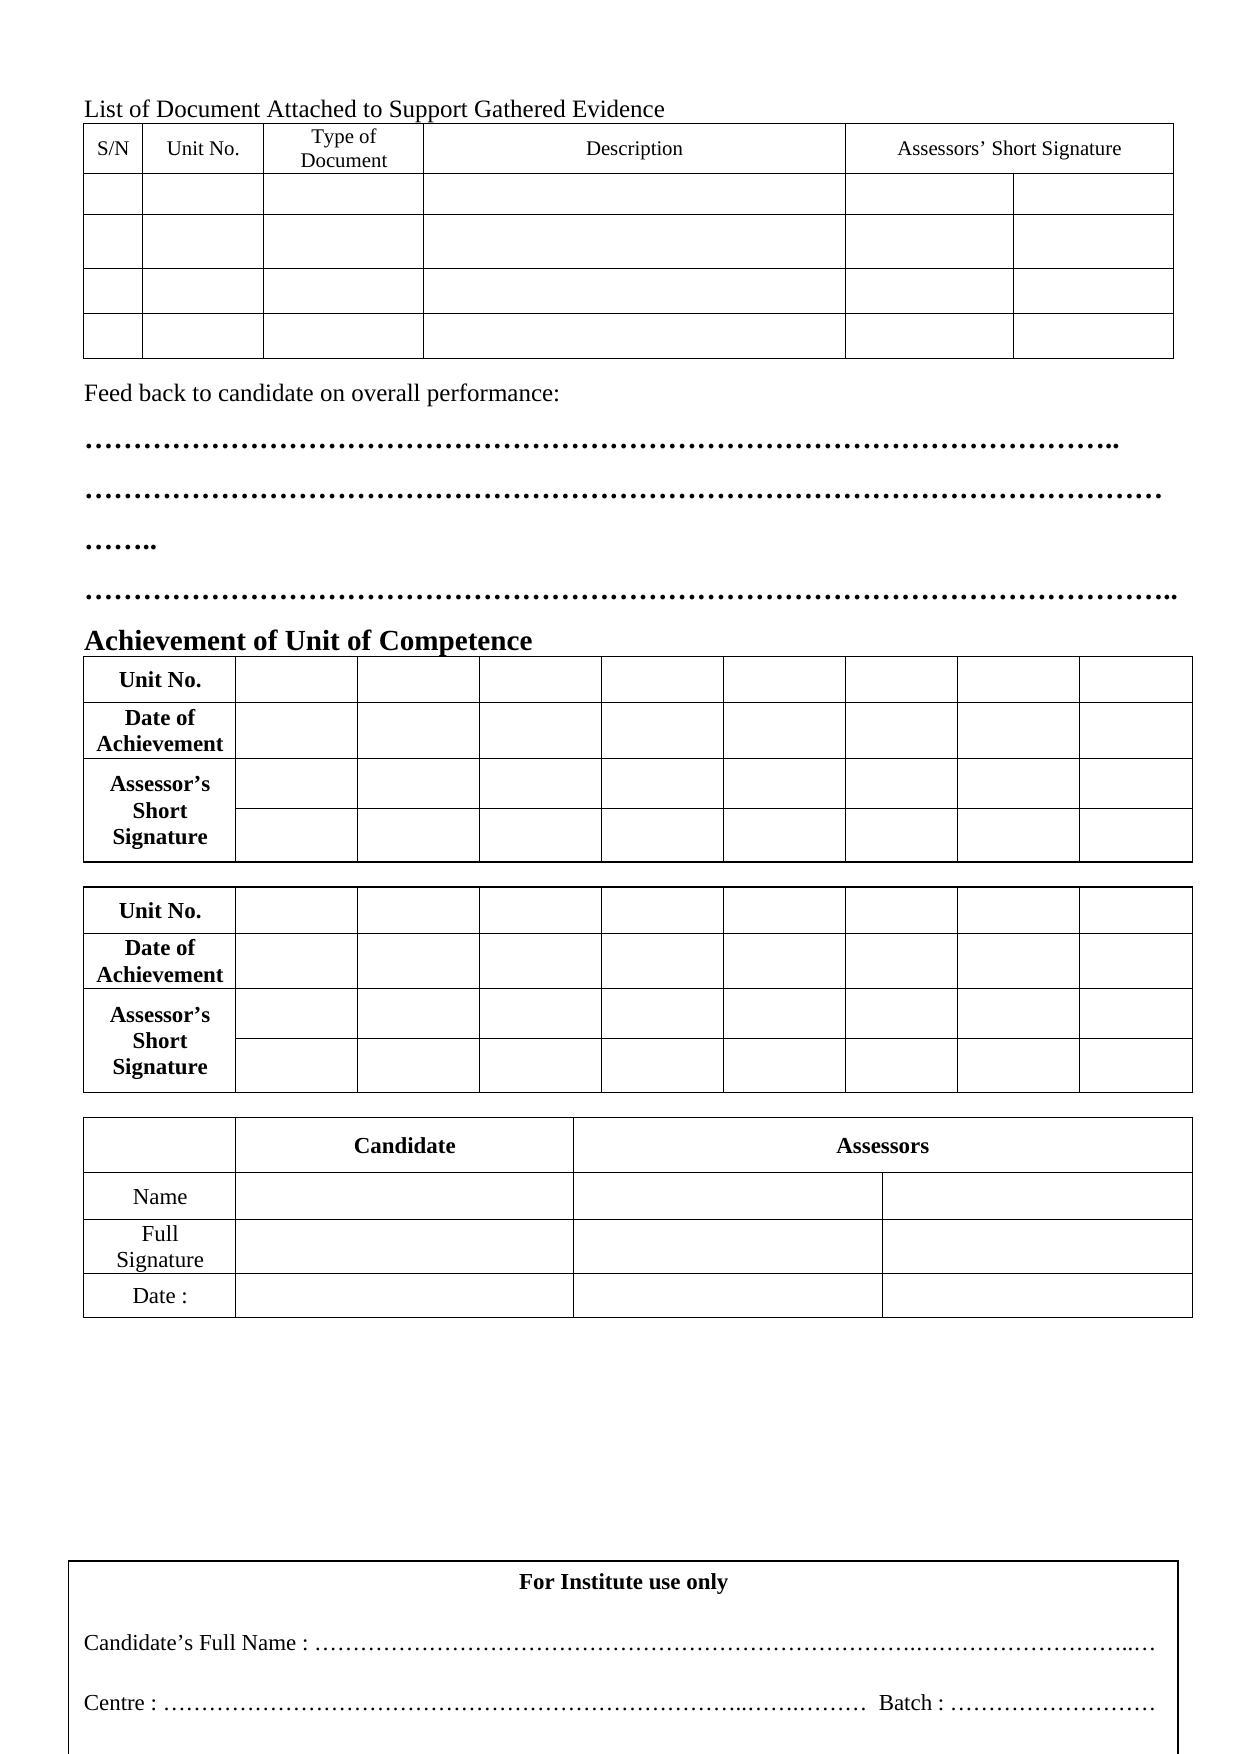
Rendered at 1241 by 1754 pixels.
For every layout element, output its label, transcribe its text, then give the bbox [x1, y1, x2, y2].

table_cell [358, 989, 479, 1038]
table_cell [143, 174, 263, 214]
table_cell [1014, 174, 1173, 214]
table_cell [724, 1039, 845, 1092]
table_header [846, 657, 957, 702]
table_cell [143, 314, 263, 358]
table_cell [883, 1220, 1192, 1273]
table_header [724, 657, 845, 702]
text Achievement of Unit of Competence [84, 623, 1183, 656]
table_cell [236, 1274, 573, 1317]
table_cell [1014, 314, 1173, 358]
table_header [358, 657, 479, 702]
table_cell [480, 703, 601, 757]
table_header [958, 657, 1079, 702]
table_cell [724, 989, 845, 1038]
table_cell [846, 759, 957, 808]
table_cell [574, 1220, 882, 1273]
table_header Description [424, 124, 845, 172]
table_cell [358, 1039, 479, 1092]
table_cell [84, 215, 142, 268]
table_cell [480, 989, 601, 1038]
text ……………………………………………………………………………………………..………………………………………………………………………………………………………..………………………………………………………………………………………………….. [84, 421, 1183, 606]
table_header [84, 1118, 235, 1172]
table_cell [358, 934, 479, 988]
text List of Document Attached to Support Gathered Evidence [84, 94, 1183, 123]
text Feed back to candidate on overall performance: [84, 378, 1183, 407]
table_cell [1014, 215, 1173, 268]
table_cell [958, 989, 1079, 1038]
table_cell [846, 174, 1013, 214]
table_cell [1014, 269, 1173, 313]
table_cell [84, 174, 142, 214]
table_cell [724, 934, 845, 988]
table_header Candidate [236, 1118, 573, 1172]
table_cell Date : [84, 1274, 235, 1317]
table_cell [236, 1220, 573, 1273]
table_header [236, 657, 357, 702]
table_cell [480, 809, 601, 861]
table_cell [424, 215, 845, 268]
table_cell [236, 809, 357, 861]
table_cell [1080, 703, 1192, 757]
table_cell [480, 1039, 601, 1092]
table_cell [883, 1173, 1192, 1219]
table_cell [724, 759, 845, 808]
table_cell [143, 269, 263, 313]
table_header [724, 888, 845, 933]
table_cell [1080, 1039, 1192, 1092]
table_header [602, 657, 723, 702]
table_cell [846, 703, 957, 757]
table_cell Assessor’s Short Signature [84, 989, 235, 1092]
table_cell [602, 703, 723, 757]
table_cell Date of Achievement [84, 934, 235, 988]
table_cell [602, 759, 723, 808]
table_cell [358, 759, 479, 808]
table_cell [1080, 934, 1192, 988]
table_cell [264, 174, 423, 214]
table_cell [724, 703, 845, 757]
table_cell Full Signature [84, 1220, 235, 1273]
table_cell [358, 703, 479, 757]
table_cell [424, 314, 845, 358]
table_cell [264, 314, 423, 358]
table_cell [424, 174, 845, 214]
table_cell [846, 809, 957, 861]
table_cell [846, 934, 957, 988]
table_cell [602, 809, 723, 861]
table_cell [264, 269, 423, 313]
table_cell [143, 215, 263, 268]
table_cell [480, 934, 601, 988]
table_cell [846, 989, 957, 1038]
table_header [846, 888, 957, 933]
table_cell Date of Achievement [84, 703, 235, 757]
table_header Unit No. [84, 888, 235, 933]
table_header Assessors’ Short Signature [846, 124, 1173, 172]
table_cell [846, 269, 1013, 313]
table_cell [958, 703, 1079, 757]
table_cell [883, 1274, 1192, 1317]
table_cell [236, 989, 357, 1038]
table_cell [574, 1274, 882, 1317]
table_cell Assessor’s Short Signature [84, 759, 235, 861]
table_cell [84, 269, 142, 313]
table_header Unit No. [84, 657, 235, 702]
table_cell [958, 934, 1079, 988]
table_cell [236, 1039, 357, 1092]
table_header S/N [84, 124, 142, 172]
table_cell [236, 703, 357, 757]
table_header [236, 888, 357, 933]
table_cell [958, 759, 1079, 808]
table_cell [236, 1173, 573, 1219]
table_header Assessors [574, 1118, 1192, 1172]
table_cell [264, 215, 423, 268]
table_cell [958, 1039, 1079, 1092]
table_cell [958, 809, 1079, 861]
table_cell [1080, 759, 1192, 808]
table_cell [480, 759, 601, 808]
table_header Unit No. [143, 124, 263, 172]
table_cell [236, 759, 357, 808]
table_cell [1080, 989, 1192, 1038]
table_cell [724, 809, 845, 861]
table_header [480, 888, 601, 933]
table_cell [846, 314, 1013, 358]
table_header Type of Document [264, 124, 423, 172]
table_cell [84, 314, 142, 358]
table_cell Name [84, 1173, 235, 1219]
table_cell [358, 809, 479, 861]
table_header [1080, 888, 1192, 933]
table_cell [602, 989, 723, 1038]
table_cell [846, 215, 1013, 268]
table_cell [1080, 809, 1192, 861]
table_cell [602, 934, 723, 988]
table_header [480, 657, 601, 702]
table_cell [602, 1039, 723, 1092]
table_cell [574, 1173, 882, 1219]
table_cell [424, 269, 845, 313]
table_cell [846, 1039, 957, 1092]
table_header [602, 888, 723, 933]
table_header [358, 888, 479, 933]
table_header [958, 888, 1079, 933]
table_cell [236, 934, 357, 988]
table_header [1080, 657, 1192, 702]
